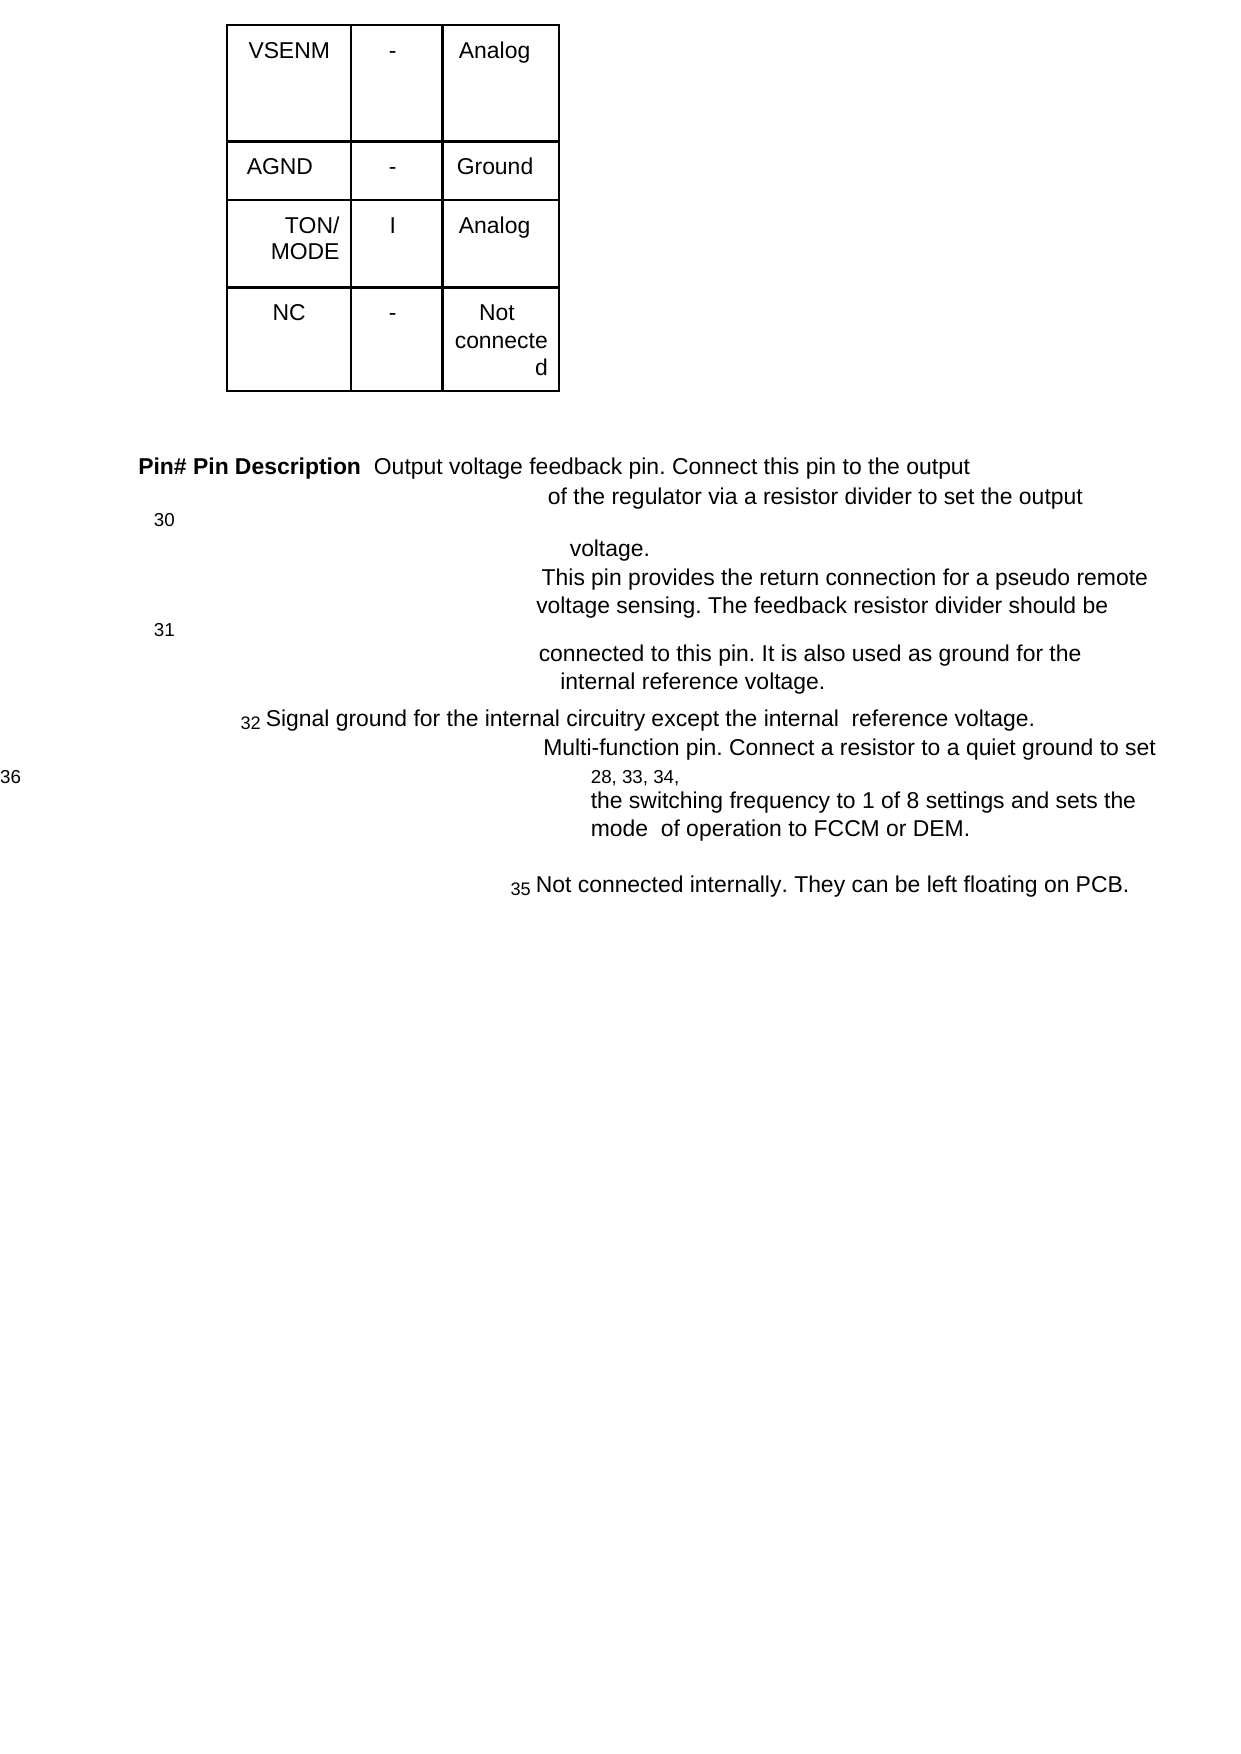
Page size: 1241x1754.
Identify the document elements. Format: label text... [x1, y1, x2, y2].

text This pin provides the return connection for a pseudo remote [0, 564, 1148, 590]
table_cell NC [228, 289, 350, 390]
text 35 Not connected internally. They can be left floating on PCB. [0, 863, 1129, 899]
table_cell - [352, 289, 441, 390]
text of the regulator via a resistor divider to set the output [0, 483, 1083, 509]
table_cell I [352, 201, 441, 286]
table_cell Not connected [444, 289, 558, 390]
text 32 Signal ground for the internal circuitry except the internal reference voltage. [154, 697, 1122, 733]
table_cell TON/MODE [228, 201, 350, 286]
text 30 [154, 509, 1181, 531]
table_cell - [352, 26, 441, 140]
text the switching frequency to 1 of 8 settings and sets the mode of operation to FCCM or DEM. [591, 787, 1181, 841]
text voltage. [0, 535, 650, 561]
text 36 [0, 766, 591, 787]
table_cell Ground [444, 143, 558, 199]
text internal reference voltage. [0, 668, 825, 694]
text voltage sensing. The feedback resistor divider should be [0, 592, 1108, 618]
table_cell AGND [228, 143, 350, 199]
table_cell - [352, 143, 441, 199]
table_cell Analog [444, 26, 558, 140]
text 31 [154, 618, 1181, 640]
table_cell Analog [444, 201, 558, 286]
text 28, 33, 34, [591, 766, 1181, 787]
text Pin# Pin Description Output voltage feedback pin. Connect this pin to the output [138, 453, 1147, 479]
text Multi-function pin. Connect a resistor to a quiet ground to set [0, 734, 1156, 761]
table_cell VSENM [228, 26, 350, 140]
text connected to this pin. It is also used as ground for the [0, 640, 1081, 666]
